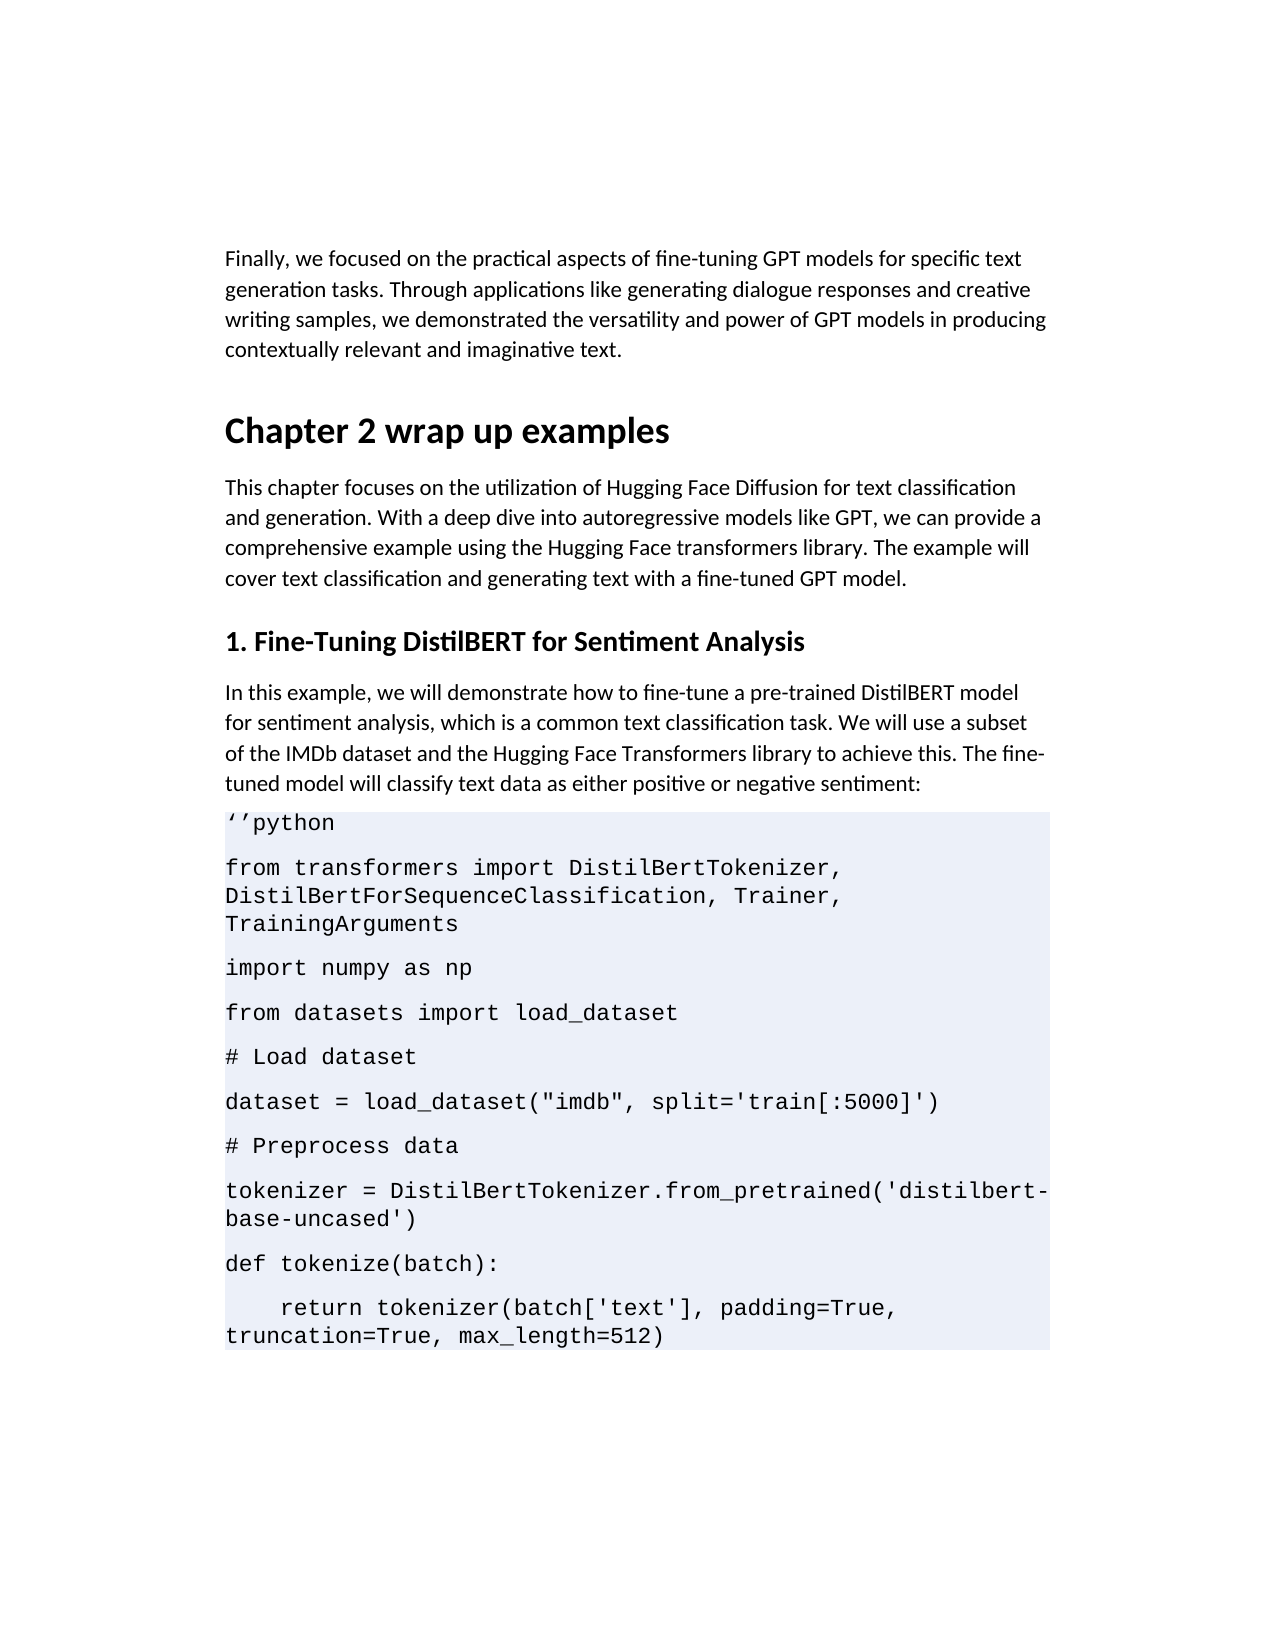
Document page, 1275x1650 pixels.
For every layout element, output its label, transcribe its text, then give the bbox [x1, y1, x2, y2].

text def tokenize(batch): [225, 1252, 1050, 1278]
subtitle 1. Fine-Tuning DistilBERT for Sentiment Analysis [225, 623, 1050, 659]
text In this example, we will demonstrate how to fine-tune a pre-trained DistilBERT model for sentiment analysis, which is a common text classification task. We will use a subset of the IMDb dataset and the Hugging Face Transformers library to achieve this. The fine-tuned model will classify text data as either positive or negative sentiment: [225, 678, 1050, 797]
text from datasets import load_dataset [225, 1001, 1050, 1027]
text # Load dataset [225, 1046, 1050, 1072]
text Finally, we focused on the practical aspects of fine-tuning GPT models for specific text generation tasks. Through applications like generating dialogue responses and creative writing samples, we demonstrated the versatility and power of GPT models in producing contextually relevant and imaginative text. [225, 244, 1050, 363]
text # Preprocess data [225, 1135, 1050, 1161]
text from transformers import DistilBertTokenizer, DistilBertForSequenceClassification, Trainer, TrainingArguments [225, 856, 1050, 938]
text tokenizer = DistilBertTokenizer.from_pretrained('distilbert-base-uncased') [225, 1179, 1050, 1233]
text ‘’python [225, 812, 1050, 837]
text This chapter focuses on the utilization of Hugging Face Diffusion for text classification and generation. With a deep dive into autoregressive models like GPT, we can provide a comprehensive example using the Hugging Face transformers library. The example will cover text classification and generating text with a fine-tuned GPT model. [225, 473, 1050, 592]
text import numpy as np [225, 957, 1050, 982]
text Chapter 2 wrap up examples [225, 407, 1050, 453]
text return tokenizer(batch['text'], padding=True, truncation=True, max_length=512) [225, 1297, 1050, 1350]
text dataset = load_dataset("imdb", split='train[:5000]') [225, 1090, 1050, 1116]
